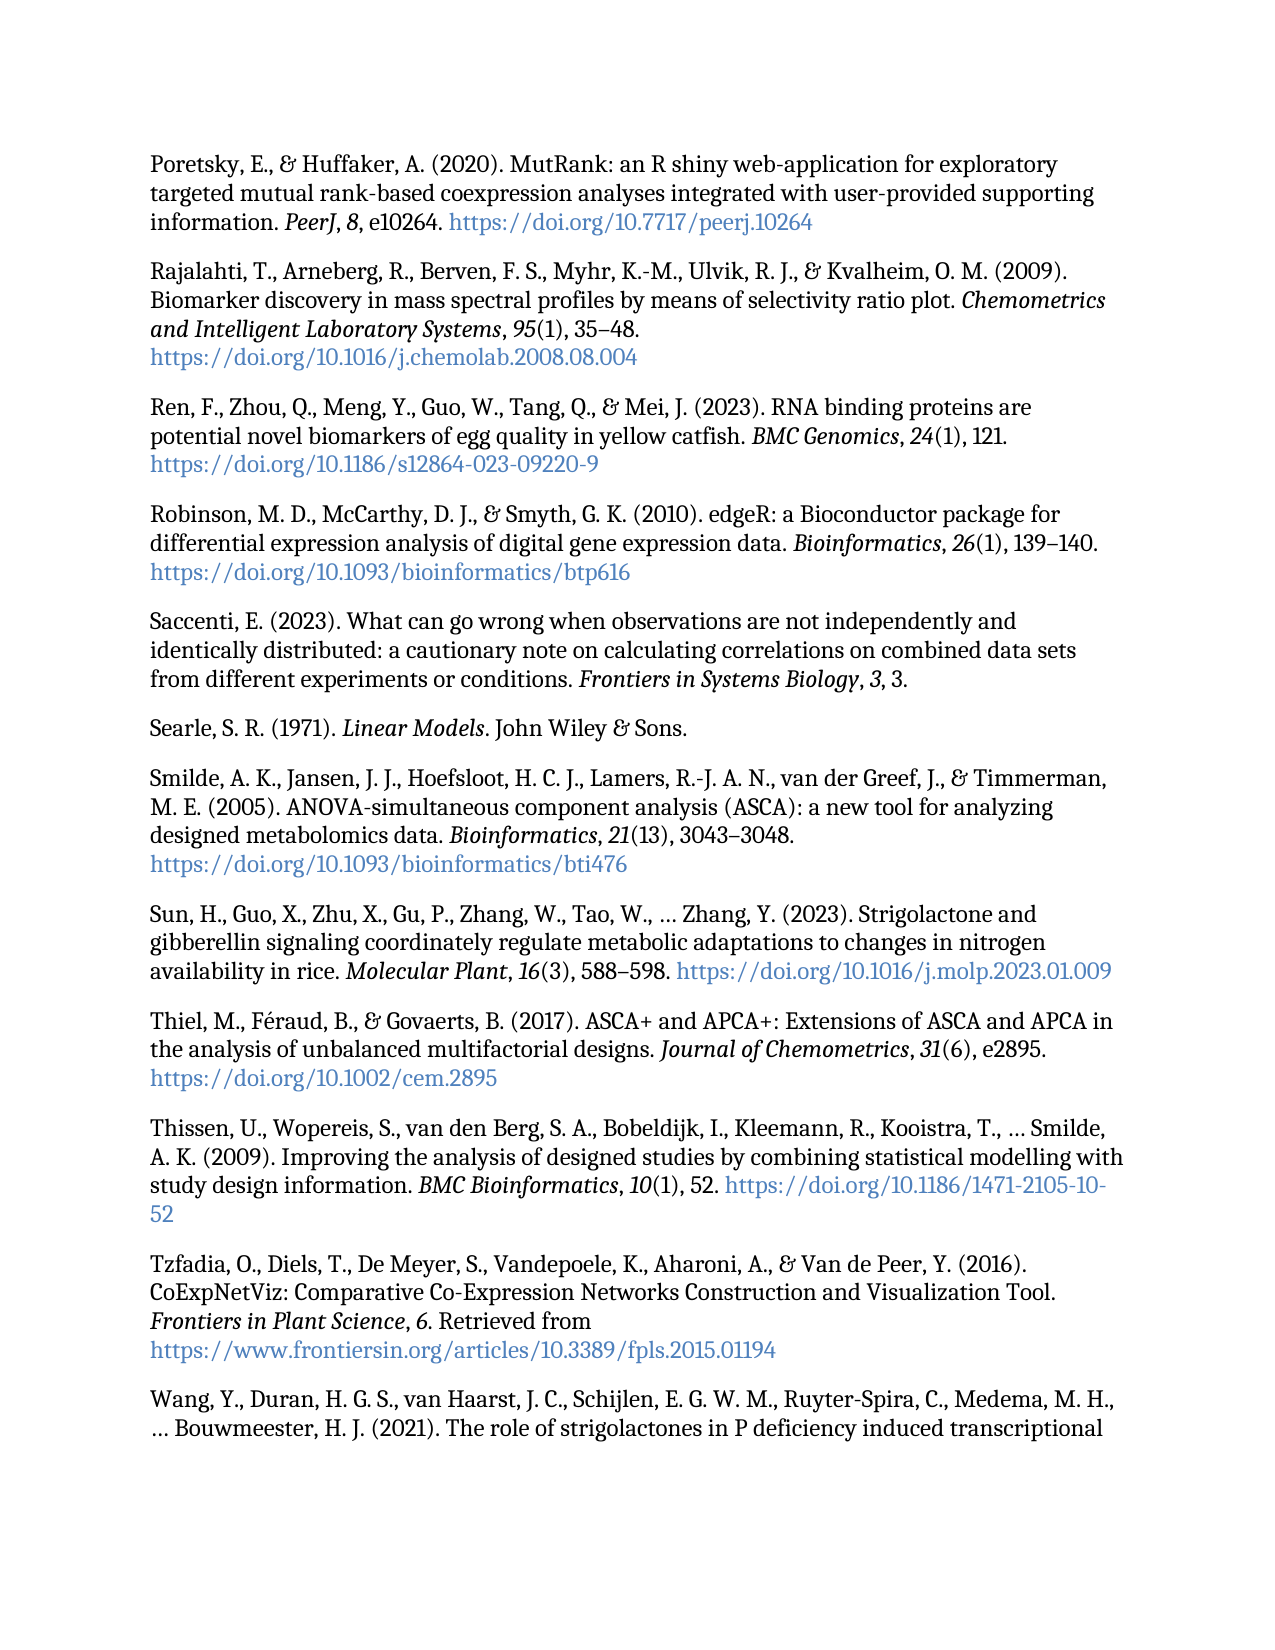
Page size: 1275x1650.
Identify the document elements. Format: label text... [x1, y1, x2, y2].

text Thissen, U., Wopereis, S., van den Berg, S. A., Bobeldijk, I., Kleemann, R., Kooistra, T., … Smilde, A. K. (2009). Improving the analysis of designed studies by combining statistical modelling with study design information. BMC Bioinformatics, 10(1), 52. https://doi.org/10.1186/1471-2105-10-52 [150, 1114, 1125, 1229]
text Searle, S. R. (1971). Linear Models. John Wiley & Sons. [150, 714, 1125, 743]
text Robinson, M. D., McCarthy, D. J., & Smyth, G. K. (2010). edgeR: a Bioconductor package for differential expression analysis of digital gene expression data. Bioinformatics, 26(1), 139–140. https://doi.org/10.1093/bioinformatics/btp616 [150, 500, 1125, 586]
text Saccenti, E. (2023). What can go wrong when observations are not independently and identically distributed: a cautionary note on calculating correlations on combined data sets from different experiments or conditions. Frontiers in Systems Biology, 3, 3. [150, 607, 1125, 693]
text Smilde, A. K., Jansen, J. J., Hoefsloot, H. C. J., Lamers, R.-J. A. N., van der Greef, J., & Timmerman, M. E. (2005). ANOVA-simultaneous component analysis (ASCA): a new tool for analyzing designed metabolomics data. Bioinformatics, 21(13), 3043–3048. https://doi.org/10.1093/bioinformatics/bti476 [150, 764, 1125, 879]
text Poretsky, E., & Huffaker, A. (2020). MutRank: an R shiny web-application for exploratory targeted mutual rank-based coexpression analyses integrated with user-provided supporting information. PeerJ, 8, e10264. https://doi.org/10.7717/peerj.10264 [150, 150, 1125, 236]
text Thiel, M., Féraud, B., & Govaerts, B. (2017). ASCA+ and APCA+: Extensions of ASCA and APCA in the analysis of unbalanced multifactorial designs. Journal of Chemometrics, 31(6), e2895. https://doi.org/10.1002/cem.2895 [150, 1007, 1125, 1093]
text Ren, F., Zhou, Q., Meng, Y., Guo, W., Tang, Q., & Mei, J. (2023). RNA binding proteins are potential novel biomarkers of egg quality in yellow catfish. BMC Genomics, 24(1), 121. https://doi.org/10.1186/s12864-023-09220-9 [150, 393, 1125, 479]
text Rajalahti, T., Arneberg, R., Berven, F. S., Myhr, K.-M., Ulvik, R. J., & Kvalheim, O. M. (2009). Biomarker discovery in mass spectral profiles by means of selectivity ratio plot. Chemometrics and Intelligent Laboratory Systems, 95(1), 35–48. https://doi.org/10.1016/j.chemolab.2008.08.004 [150, 257, 1125, 372]
text Sun, H., Guo, X., Zhu, X., Gu, P., Zhang, W., Tao, W., … Zhang, Y. (2023). Strigolactone and gibberellin signaling coordinately regulate metabolic adaptations to changes in nitrogen availability in rice. Molecular Plant, 16(3), 588–598. https://doi.org/10.1016/j.molp.2023.01.009 [150, 899, 1125, 986]
text Tzfadia, O., Diels, T., De Meyer, S., Vandepoele, K., Aharoni, A., & Van de Peer, Y. (2016). CoExpNetViz: Comparative Co-Expression Networks Construction and Visualization Tool. Frontiers in Plant Science, 6. Retrieved from https://www.frontiersin.org/articles/10.3389/fpls.2015.01194 [150, 1249, 1125, 1364]
